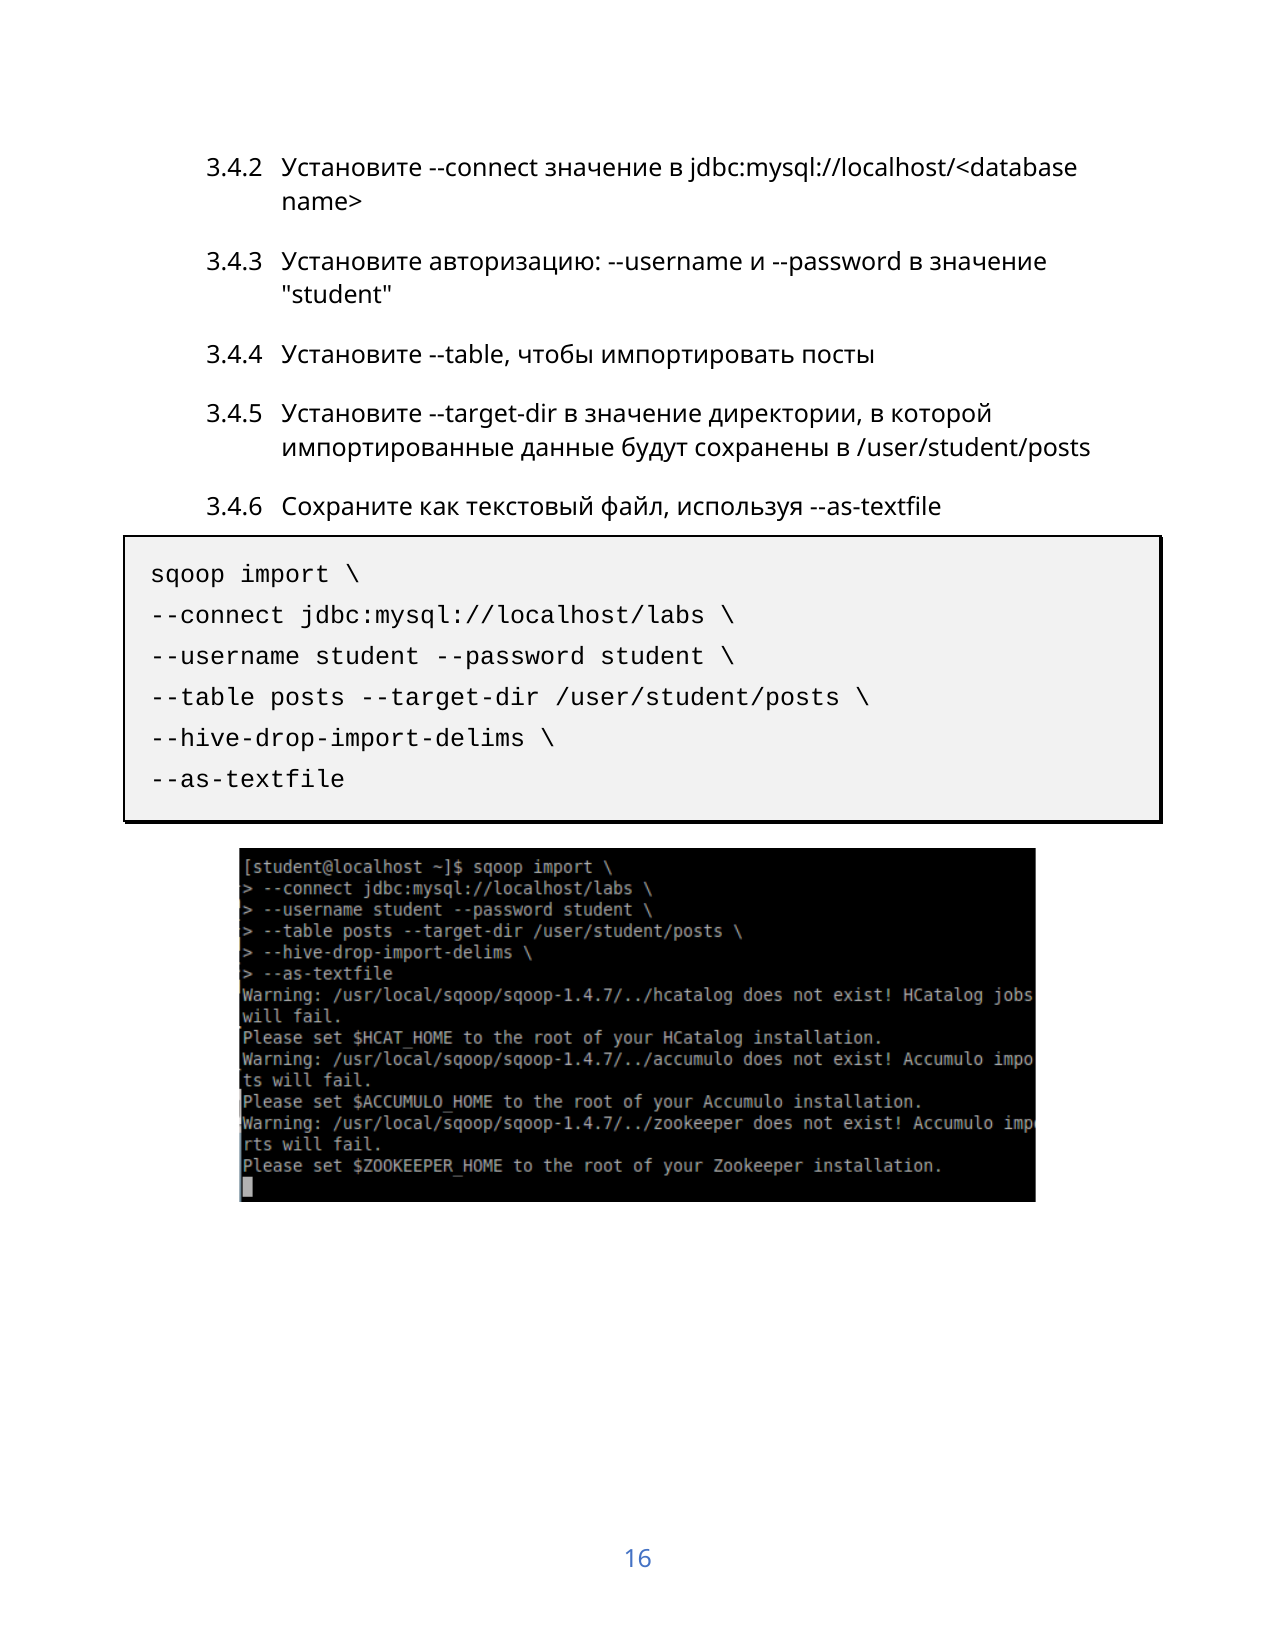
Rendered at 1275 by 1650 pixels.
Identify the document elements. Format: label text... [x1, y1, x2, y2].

text --hive-drop-import-delims \ [125, 698, 1159, 739]
text sqoop import \ [125, 537, 1159, 576]
picture [239, 848, 1036, 1202]
subtitle Установите --target-dir в значение директории, в которой импортированные данные будут сохранены в /user/student/posts [206, 395, 1162, 463]
subtitle Установите авторизацию: --username и --password в значение "student" [206, 243, 1162, 311]
text --username student --password student \ [125, 617, 1159, 657]
text --as-textfile [125, 739, 1159, 820]
subtitle Установите --table, чтобы импортировать посты [206, 336, 1162, 370]
subtitle Сохраните как текстовый файл, используя --as-textfile [206, 488, 1162, 522]
subtitle Установите --connect значение в jdbc:mysql://localhost/<database name> [206, 150, 1162, 218]
text --connect jdbc:mysql://localhost/labs \ [125, 576, 1159, 617]
text --table posts --target-dir /user/student/posts \ [125, 657, 1159, 698]
